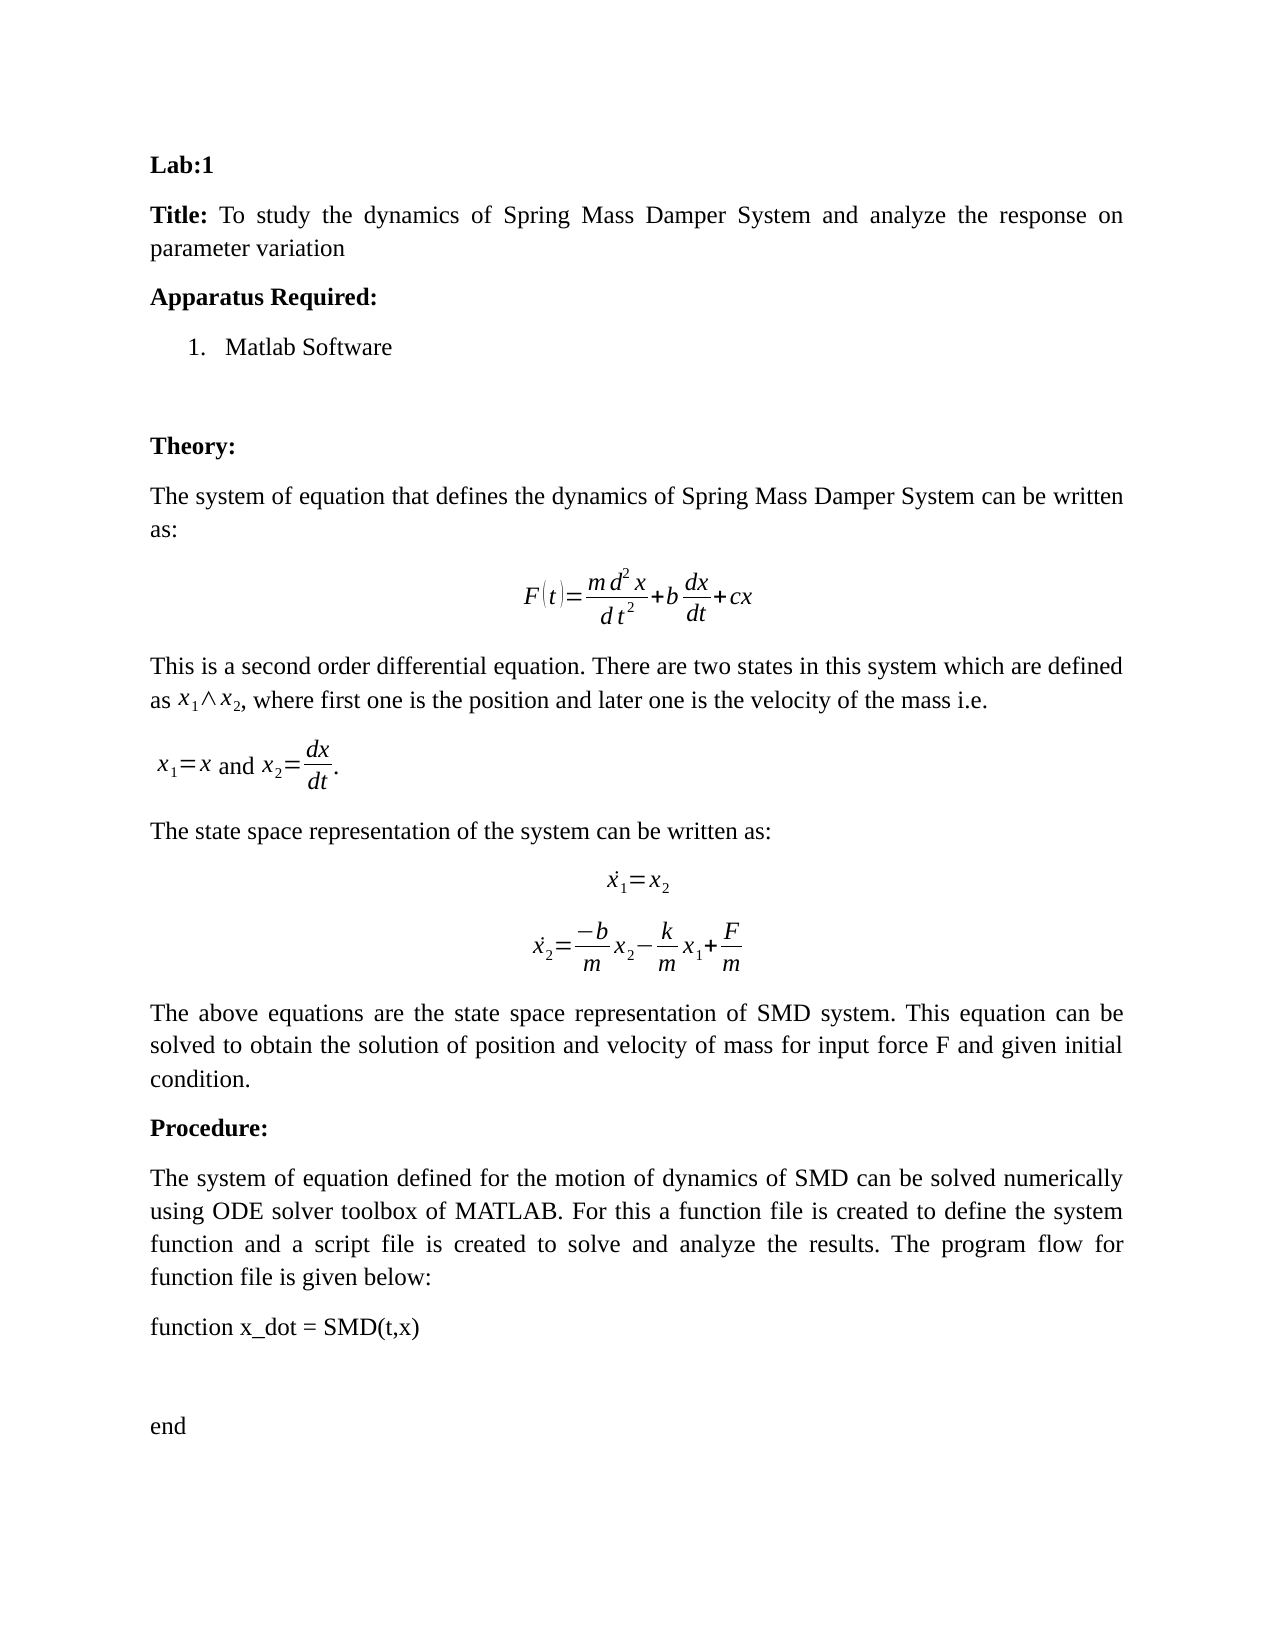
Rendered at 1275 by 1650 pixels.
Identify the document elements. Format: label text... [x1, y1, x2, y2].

text end [150, 1411, 1125, 1440]
text The above equations are the state space representation of SMD system. This equation can be solved to obtain the solution of position and velocity of mass for input force F and given initial condition. [150, 998, 1125, 1092]
text The system of equation defined for the motion of dynamics of SMD can be solved numerically using ODE solver toolbox of MATLAB. For this a function file is created to define the system function and a script file is created to solve and analyze the results. The program flow for function file is given below: [150, 1163, 1125, 1291]
text This is a second order differential equation. There are two states in this system which are defined as , where first one is the position and later one is the velocity of the mass i.e. [150, 651, 1125, 715]
text The system of equation that defines the dynamics of Spring Mass Damper System can be written as: [150, 481, 1125, 543]
text Procedure: [150, 1113, 1125, 1142]
text Apparatus Required: [150, 282, 1125, 311]
list Matlab Software [187, 332, 1125, 361]
text The state space representation of the system can be written as: [150, 816, 1125, 845]
text and . [150, 736, 1125, 795]
text function x_dot = SMD(t,x) [150, 1312, 1125, 1341]
text Lab:1 [150, 150, 1125, 179]
text Theory: [150, 431, 1125, 460]
text Title: To study the dynamics of Spring Mass Damper System and analyze the response on parameter variation [150, 200, 1125, 261]
